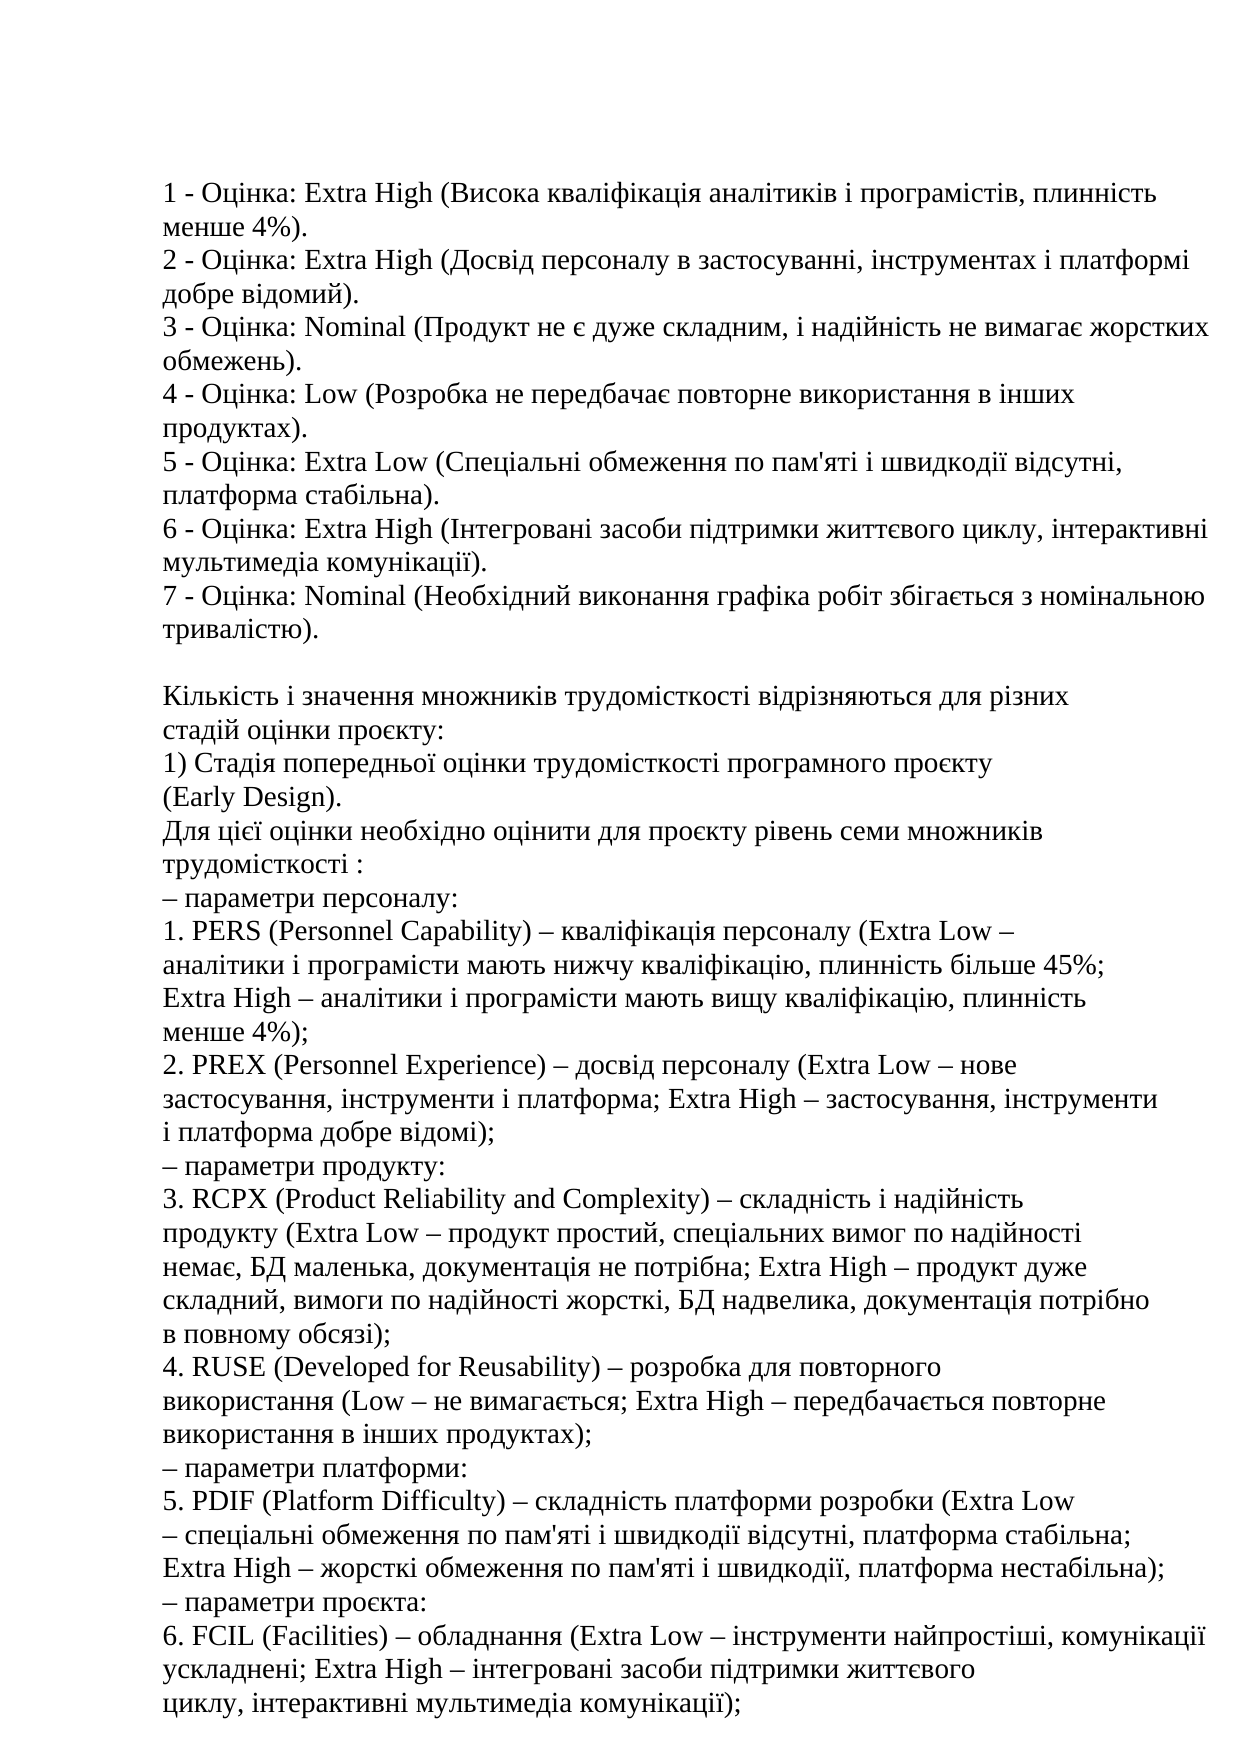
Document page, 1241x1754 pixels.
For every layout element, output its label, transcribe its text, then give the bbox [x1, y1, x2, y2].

text 6 - Оцінка: Extra High (Інтегровані засоби підтримки життєвого циклу, інтерактивні мультимедіа комунікації). [162, 511, 1219, 578]
text менше 4%); [162, 1014, 1219, 1047]
text стадій оцінки проєкту: [162, 712, 1219, 746]
text Extra High – жорсткі обмеження по пам'яті і швидкодії, платформа нестабільна); [162, 1551, 1219, 1584]
text в повному обсязі); [162, 1316, 1219, 1349]
text аналітики і програмісти мають нижчу кваліфікацію, плинність більше 45%; [162, 947, 1219, 980]
text 3. RCPX (Product Reliability and Complexity) – складність і надійність [162, 1182, 1219, 1215]
text і платформа добре відомі); [162, 1114, 1219, 1148]
text продукту (Extra Low – продукт простий, спеціальних вимог по надійності [162, 1215, 1219, 1249]
text складний, вимоги по надійності жорсткі, БД надвелика, документація потрібно [162, 1282, 1219, 1316]
text 4 - Оцінка: Low (Розробка не передбачає повторне використання в інших продуктах). [162, 377, 1219, 444]
text Для цієї оцінки необхідно оцінити для проєкту рівень семи множників [162, 813, 1219, 846]
text 4. RUSE (Developed for Reusability) – розробка для повторного [162, 1349, 1219, 1383]
text 7 - Оцінка: Nominal (Необхідний виконання графіка робіт збігається з номінальною тривалістю). [162, 578, 1219, 645]
text 1. PERS (Personnel Capability) – кваліфікація персоналу (Extra Low – [162, 913, 1219, 947]
text немає, БД маленька, документація не потрібна; Extra High – продукт дуже [162, 1249, 1219, 1282]
text – параметри проєкта: [162, 1584, 1219, 1618]
text 2 - Оцінка: Extra High (Досвід персоналу в застосуванні, інструментах і платформі добре відомий). [162, 242, 1219, 309]
text – параметри платформи: [162, 1450, 1219, 1483]
text 3 - Оцінка: Nominal (Продукт не є дуже складним, і надійність не вимагає жорстких обмежень). [162, 309, 1219, 377]
text використання (Low – не вимагається; Extra High – передбачається повторне [162, 1383, 1219, 1416]
text 5. PDIF (Platform Difficulty) – складність платформи розробки (Extra Low [162, 1483, 1219, 1517]
text 1 - Оцінка: Extra High (Висока кваліфікація аналітиків і програмістів, плинність менше 4%). [162, 175, 1219, 242]
text 1) Стадія попередньої оцінки трудомісткості програмного проєкту [162, 746, 1219, 779]
text 2. PREX (Personnel Experience) – досвід персоналу (Extra Low – нове [162, 1047, 1219, 1081]
text (Early Design). [162, 779, 1219, 813]
text – параметри персоналу: [162, 880, 1219, 913]
text використання в інших продуктах); [162, 1416, 1219, 1450]
text – спеціальні обмеження по пам'яті і швидкодії відсутні, платформа стабільна; [162, 1517, 1219, 1551]
text 5 - Оцінка: Extra Low (Спеціальні обмеження по пам'яті і швидкодії відсутні, платформа стабільна). [162, 444, 1219, 511]
text – параметри продукту: [162, 1148, 1219, 1182]
text трудомісткості : [162, 846, 1219, 880]
text Extra High – аналітики і програмісти мають вищу кваліфікацію, плинність [162, 980, 1219, 1014]
text циклу, інтерактивні мультимедіа комунікації); [162, 1685, 1219, 1718]
text 6. FCIL (Facilities) – обладнання (Extra Low – інструменти найпростіші, комунікації ускладнені; Extra High – інтегровані засоби підтримки життєвого [162, 1618, 1219, 1685]
text Кількість і значення множників трудомісткості відрізняються для різних [162, 678, 1219, 712]
text застосування, інструменти і платформа; Extra High – застосування, інструменти [162, 1081, 1219, 1114]
